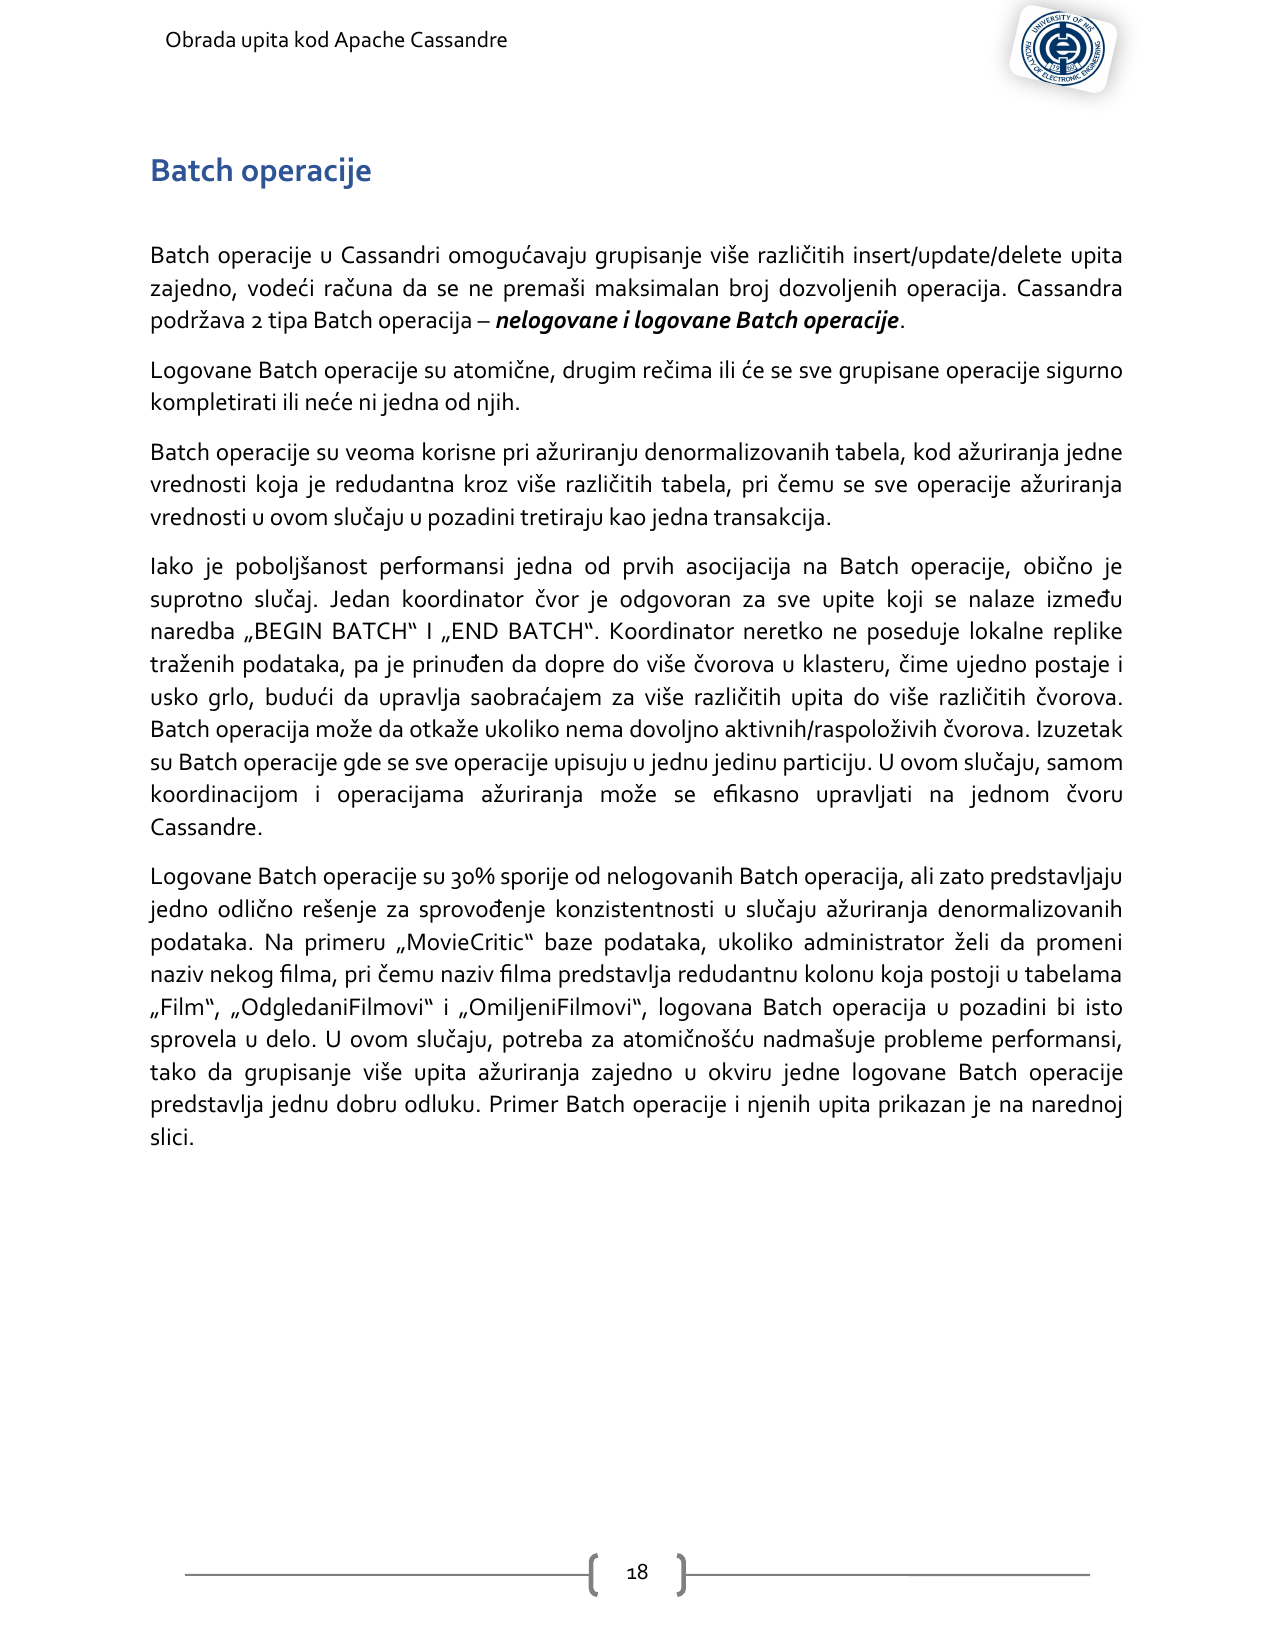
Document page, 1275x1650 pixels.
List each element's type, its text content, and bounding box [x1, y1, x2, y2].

text Iako je poboljšanost performansi jedna od prvih asocijacija na Batch operacije, obično je suprotno slučaj. Jedan koordinator čvor je odgovoran za sve upite koji se nalaze između naredba „BEGIN BATCH“ I „END BATCH“. Koordinator neretko ne poseduje lokalne replike traženih podataka, pa je prinuđen da dopre do više čvorova u klasteru, čime ujedno postaje i usko grlo, budući da upravlja saobraćajem za više različitih upita do više različitih čvorova. Batch operacija može da otkaže ukoliko nema dovoljno aktivnih/raspoloživih čvorova. Izuzetak su Batch operacije gde se sve operacije upisuju u jednu jedinu particiju. U ovom slučaju, samom koordinacijom i operacijama ažuriranja može se efikasno upravljati na jednom čvoru Cassandre. [150, 551, 1125, 842]
text Batch operacije su veoma korisne pri ažuriranju denormalizovanih tabela, kod ažuriranja jedne vrednosti koja je redudantna kroz više različitih tabela, pri čemu se sve operacije ažuriranja vrednosti u ovom slučaju u pozadini tretiraju kao jedna transakcija. [150, 436, 1125, 532]
picture [1009, 5, 1118, 93]
text Batch operacije u Cassandri omogućavaju grupisanje više različitih insert/update/delete upita zajedno, vodeći računa da se ne premaši maksimalan broj dozvoljenih operacija. Cassandra podržava 2 tipa Batch operacija – nelogovane i logovane Batch operacije. [150, 240, 1125, 335]
text Logovane Batch operacije su atomične, drugim rečima ili će se sve grupisane operacije sigurno kompletirati ili neće ni jedna od njih. [150, 354, 1125, 417]
subtitle Batch operacije [150, 150, 1125, 190]
text Logovane Batch operacije su 30% sporije od nelogovanih Batch operacija, ali zato predstavljaju jedno odlično rešenje za sprovođenje konzistentnosti u slučaju ažuriranja denormalizovanih podataka. Na primeru „MovieCritic“ baze podataka, ukoliko administrator želi da promeni naziv nekog filma, pri čemu naziv filma predstavlja redudantnu kolonu koja postoji u tabelama „Film“, „OdgledaniFilmovi“ i „OmiljeniFilmovi“, logovana Batch operacija u pozadini bi isto sprovela u delo. U ovom slučaju, potreba za atomičnošću nadmašuje probleme performansi, tako da grupisanje više upita ažuriranja zajedno u okviru jedne logovane Batch operacije predstavlja jednu dobru odluku. Primer Batch operacije i njenih upita prikazan je na narednoj slici. [150, 861, 1125, 1152]
